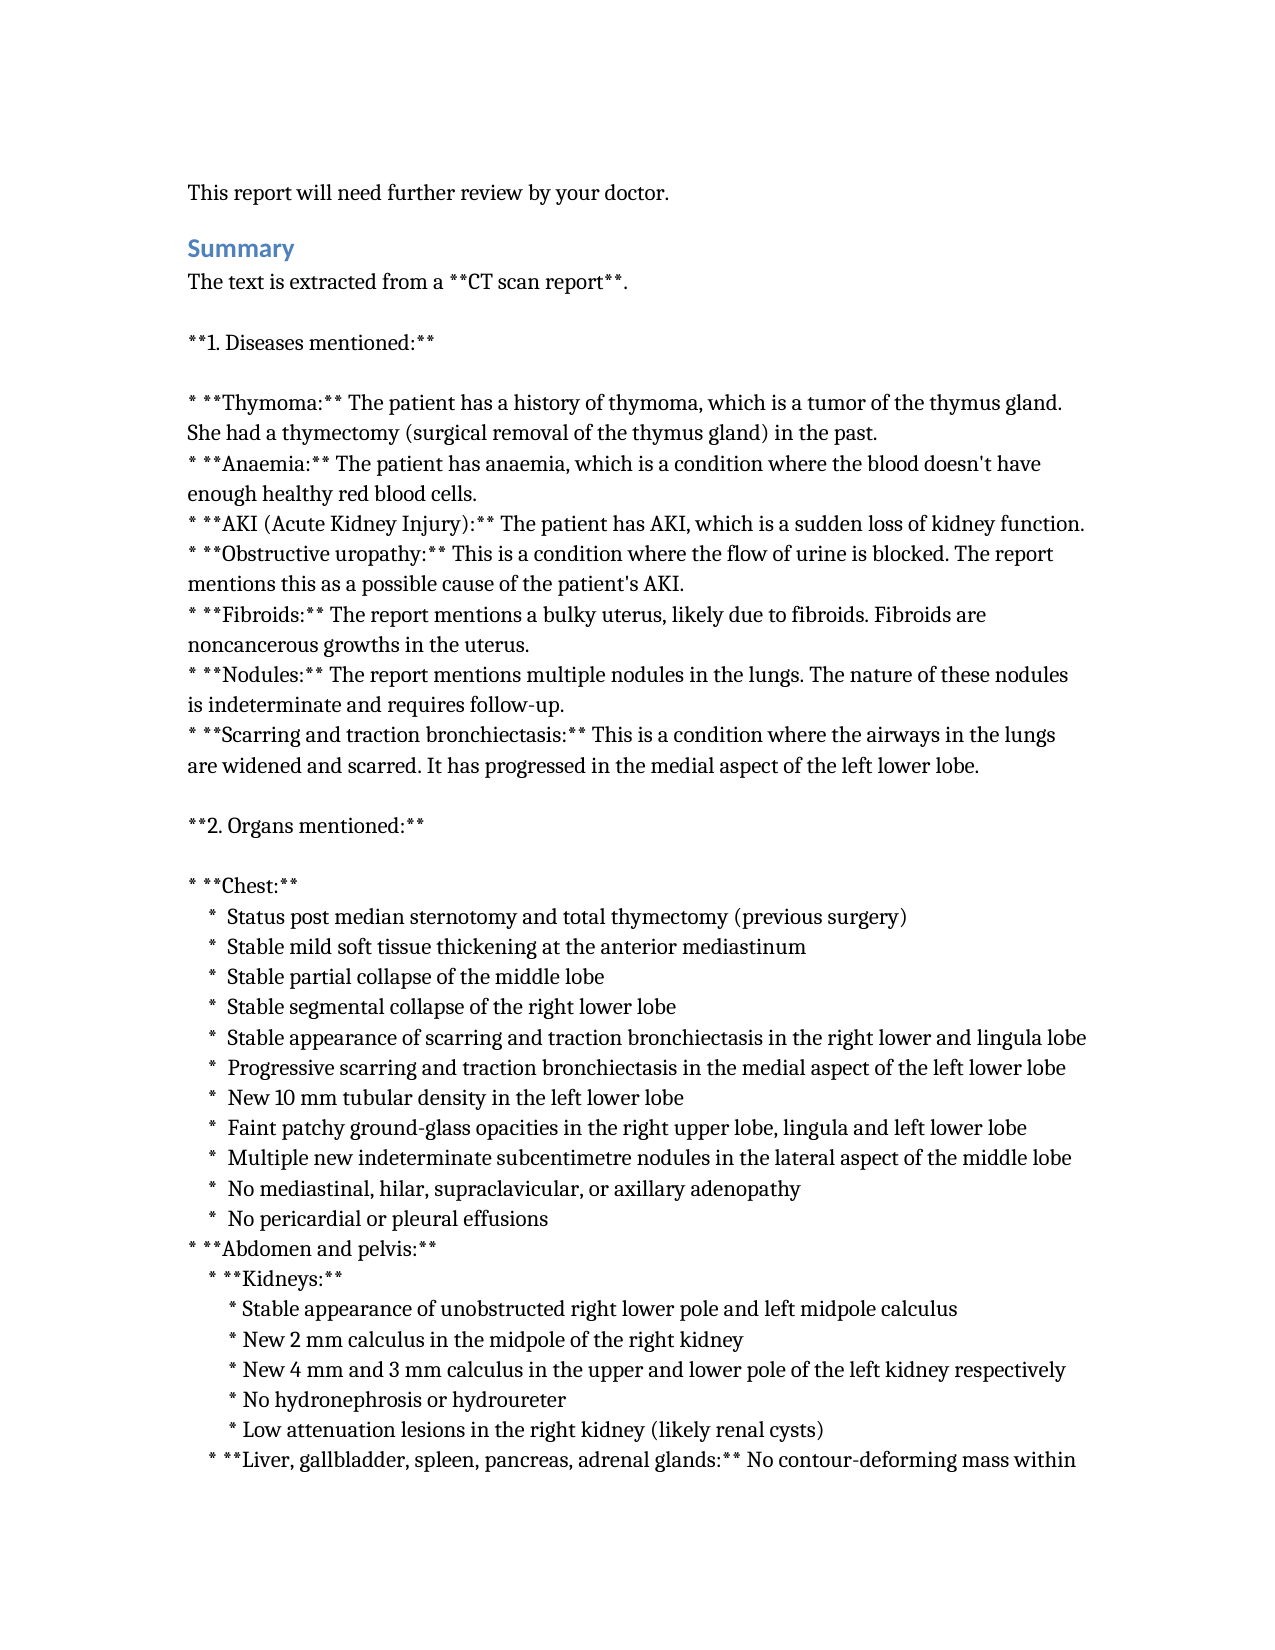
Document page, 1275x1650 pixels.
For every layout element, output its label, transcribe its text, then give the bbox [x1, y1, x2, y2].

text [187, 150, 1087, 207]
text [187, 269, 1087, 1474]
subtitle Summary [187, 231, 1087, 264]
